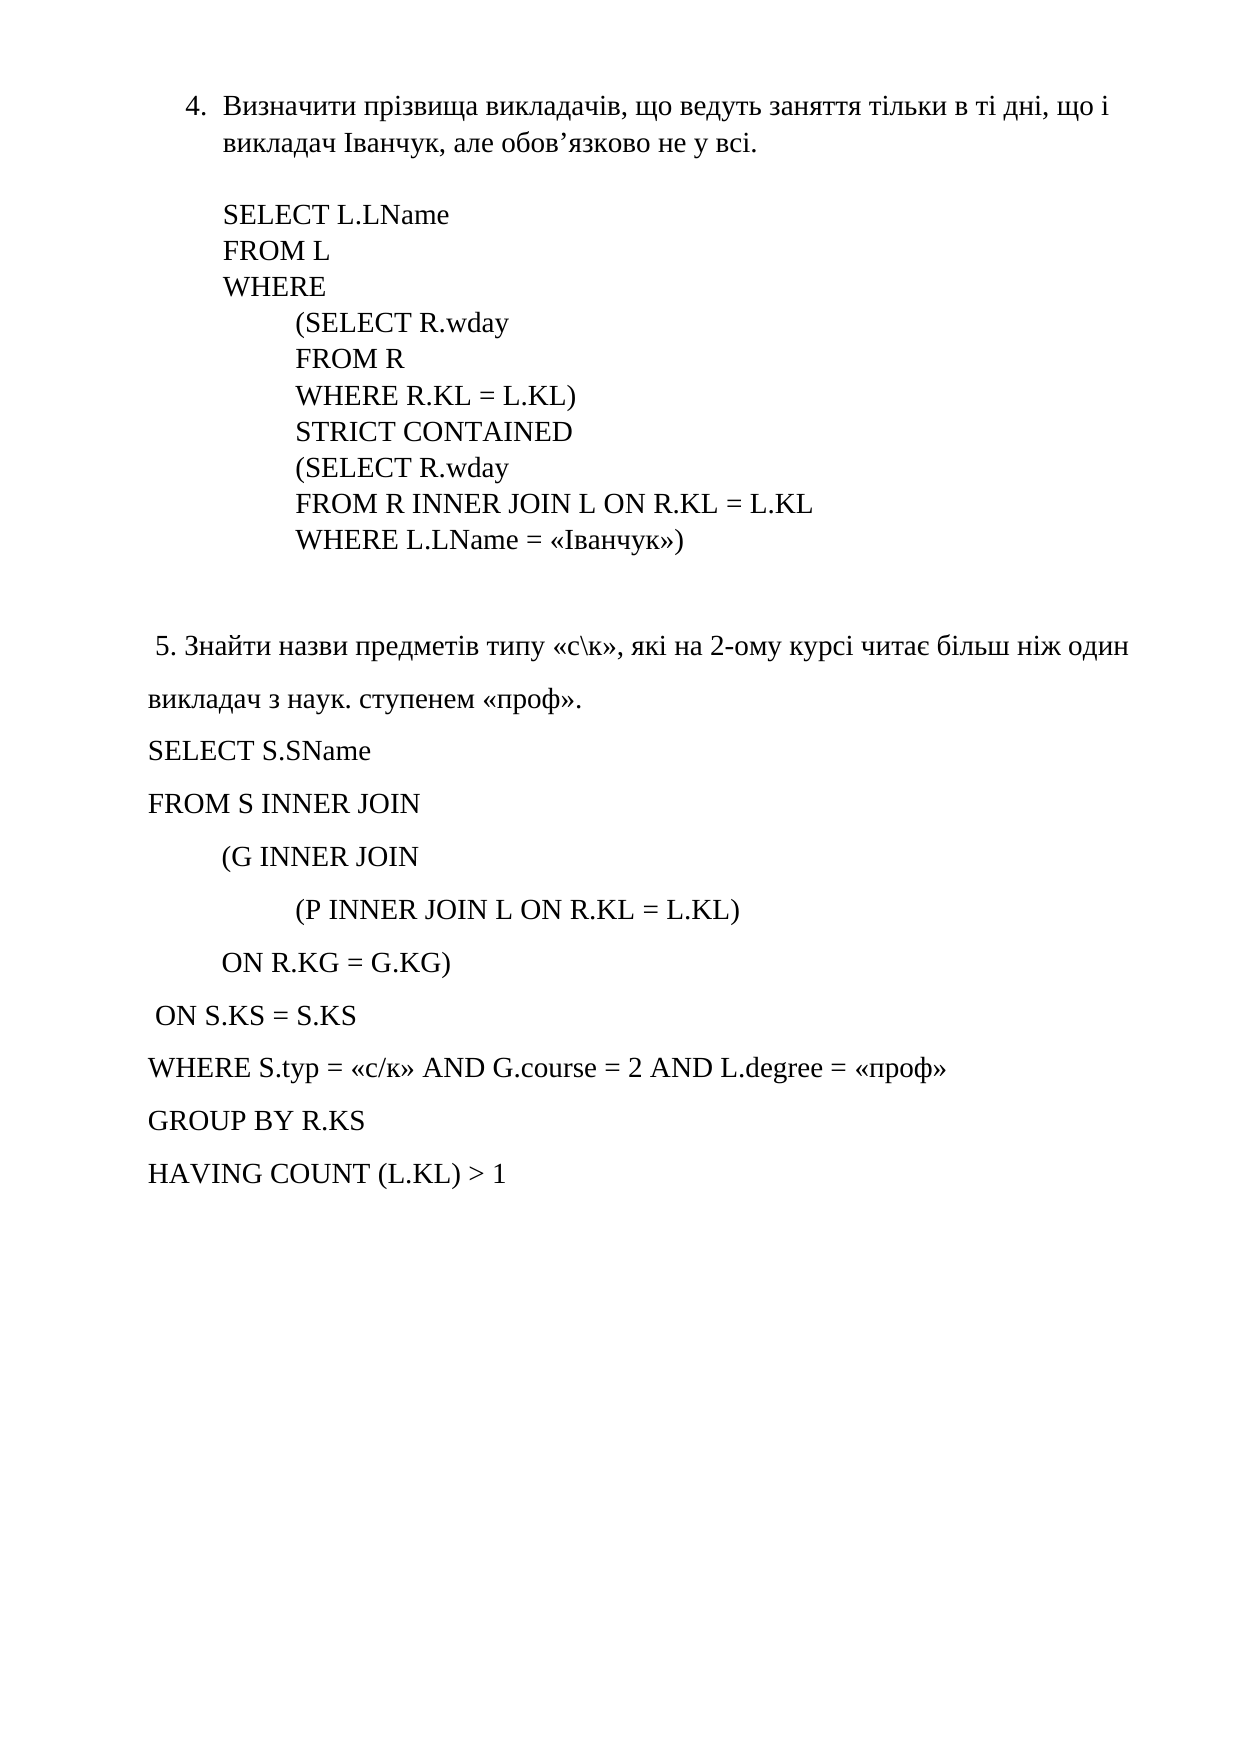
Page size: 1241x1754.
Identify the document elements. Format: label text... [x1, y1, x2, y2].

text SELECT S.SName [148, 733, 1152, 767]
list (SELECT R.wday [223, 450, 1152, 483]
list WHERE R.KL = L.KL) [223, 378, 1152, 411]
text 5. Знайти назви предметів типу «с\к», які на 2-ому курсі читає більш ніж один [148, 628, 1152, 661]
list STRICT CONTAINED [223, 414, 1152, 447]
text (G INNER JOIN [148, 839, 1152, 873]
text викладач з наук. ступенем «проф». [148, 681, 1152, 714]
list WHERE L.LName = «Іванчук») [223, 522, 1152, 556]
list Визначити прізвища викладачів, що ведуть заняття тільки в ті дні, що і викладач Іванчук, але обов’язково не у всі. [185, 88, 1152, 158]
list FROM L [223, 233, 1152, 267]
text GROUP BY R.KS [148, 1103, 1152, 1137]
text ON S.KS = S.KS [148, 998, 1152, 1031]
list SELECT L.LName [223, 197, 1152, 231]
list FROM R [223, 342, 1152, 375]
list (SELECT R.wday [223, 305, 1152, 339]
text FROM S INNER JOIN [148, 786, 1152, 820]
text WHERE S.typ = «с/к» AND G.course = 2 AND L.degree = «проф» [148, 1050, 1152, 1084]
list FROM R INNER JOIN L ON R.KL = L.KL [223, 486, 1152, 520]
text HAVING COUNT (L.KL) > 1 [148, 1156, 1152, 1189]
list WHERE [223, 269, 1152, 303]
text (P INNER JOIN L ON R.KL = L.KL) [221, 892, 1152, 926]
text ON R.KG = G.KG) [148, 945, 1152, 978]
